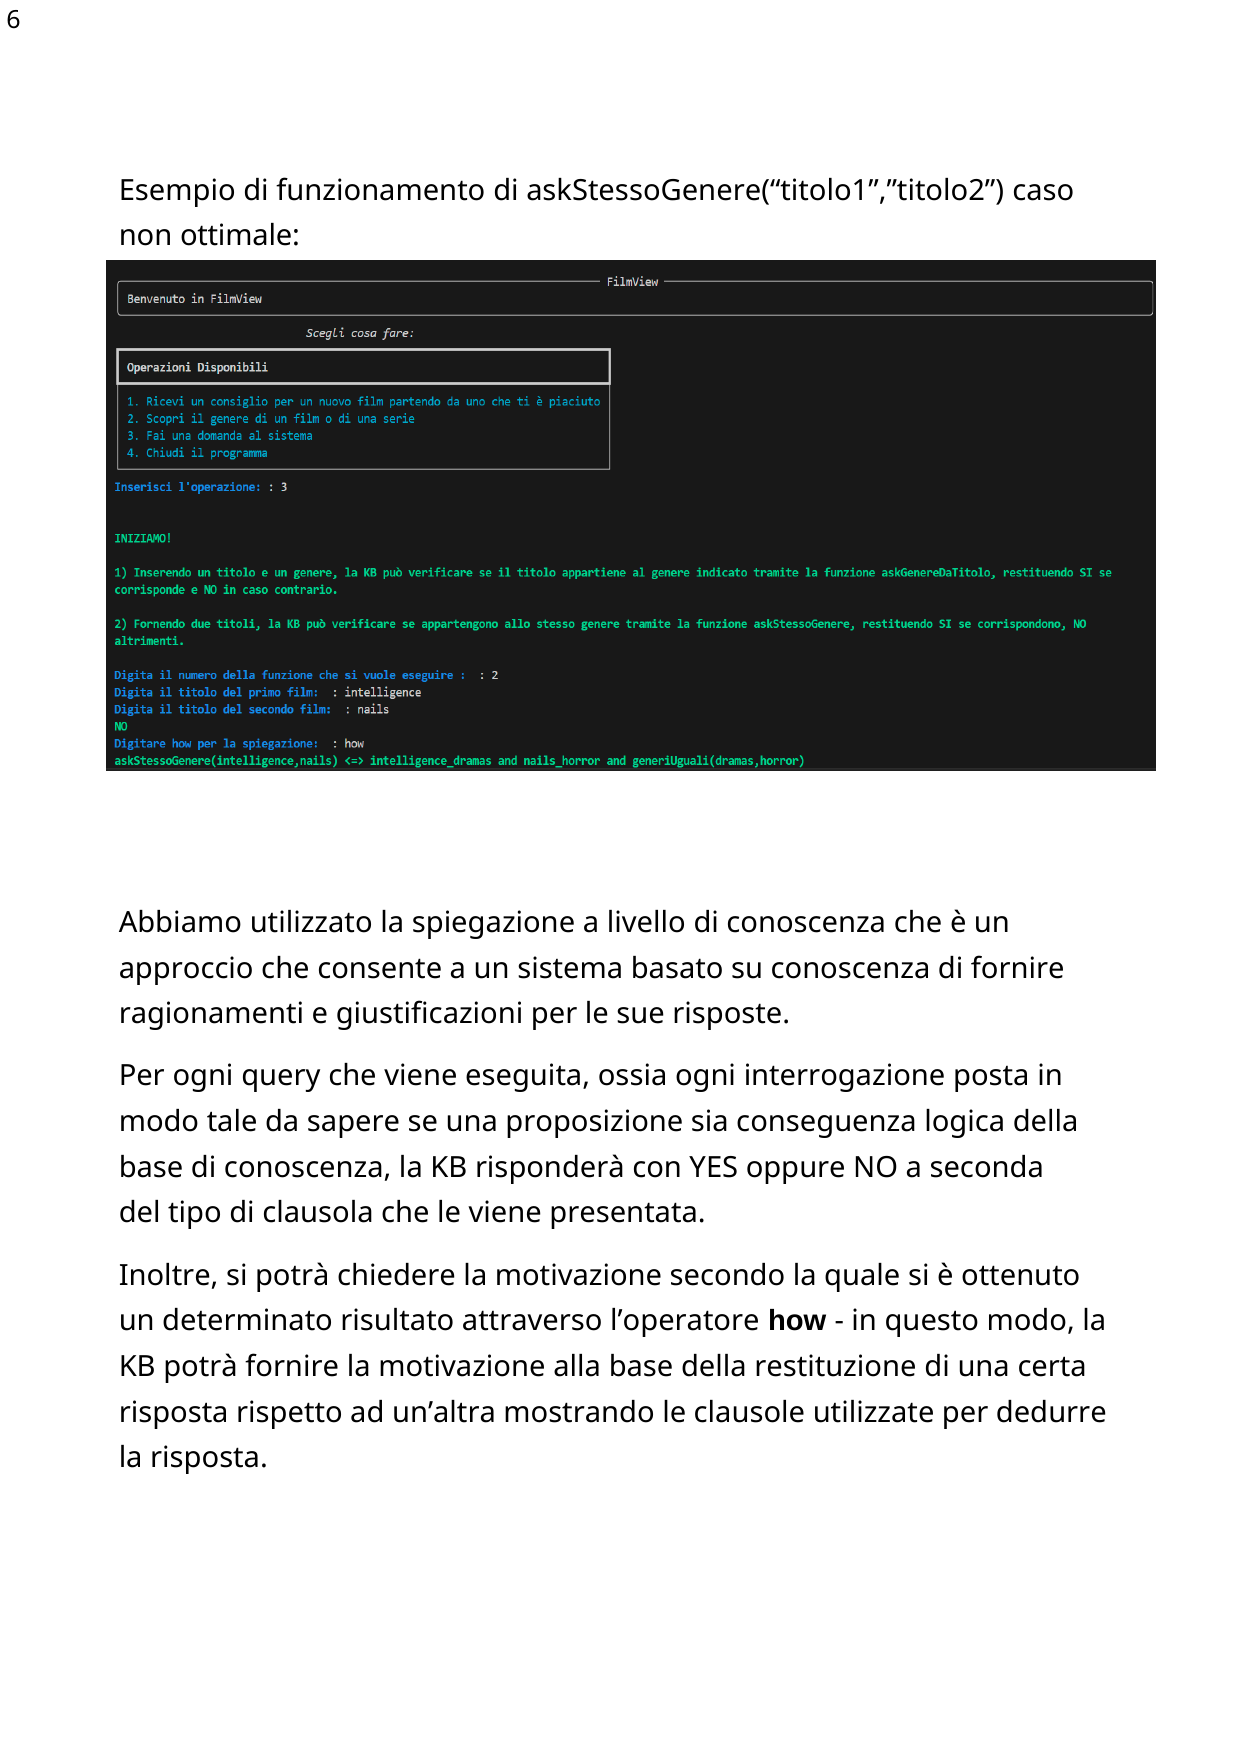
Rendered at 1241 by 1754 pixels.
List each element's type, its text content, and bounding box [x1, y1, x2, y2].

text Per ogni query che viene eseguita, ossia ogni interrogazione posta in modo tale da sapere se una proposizione sia conseguenza logica della base di conoscenza, la KB risponderà con YES oppure NO a seconda del tipo di clausola che le viene presentata. [118, 1054, 1088, 1231]
text Inoltre, si potrà chiedere la motivazione secondo la quale si è ottenuto un determinato risultato attraverso l’operatore how - in questo modo, la KB potrà fornire la motivazione alla base della restituzione di una certa risposta rispetto ad un’altra mostrando le clausole utilizzate per dedurre la risposta. [118, 1254, 1108, 1476]
text Esempio di funzionamento di askStessoGenere(“titolo1”,”titolo2”) caso non ottimale: [118, 169, 1088, 254]
text Abbiamo utilizzato la spiegazione a livello di conoscenza che è un approccio che consente a un sistema basato su conoscenza di fornire ragionamenti e giustificazioni per le sue risposte. [118, 901, 1116, 1032]
picture [106, 260, 1156, 771]
